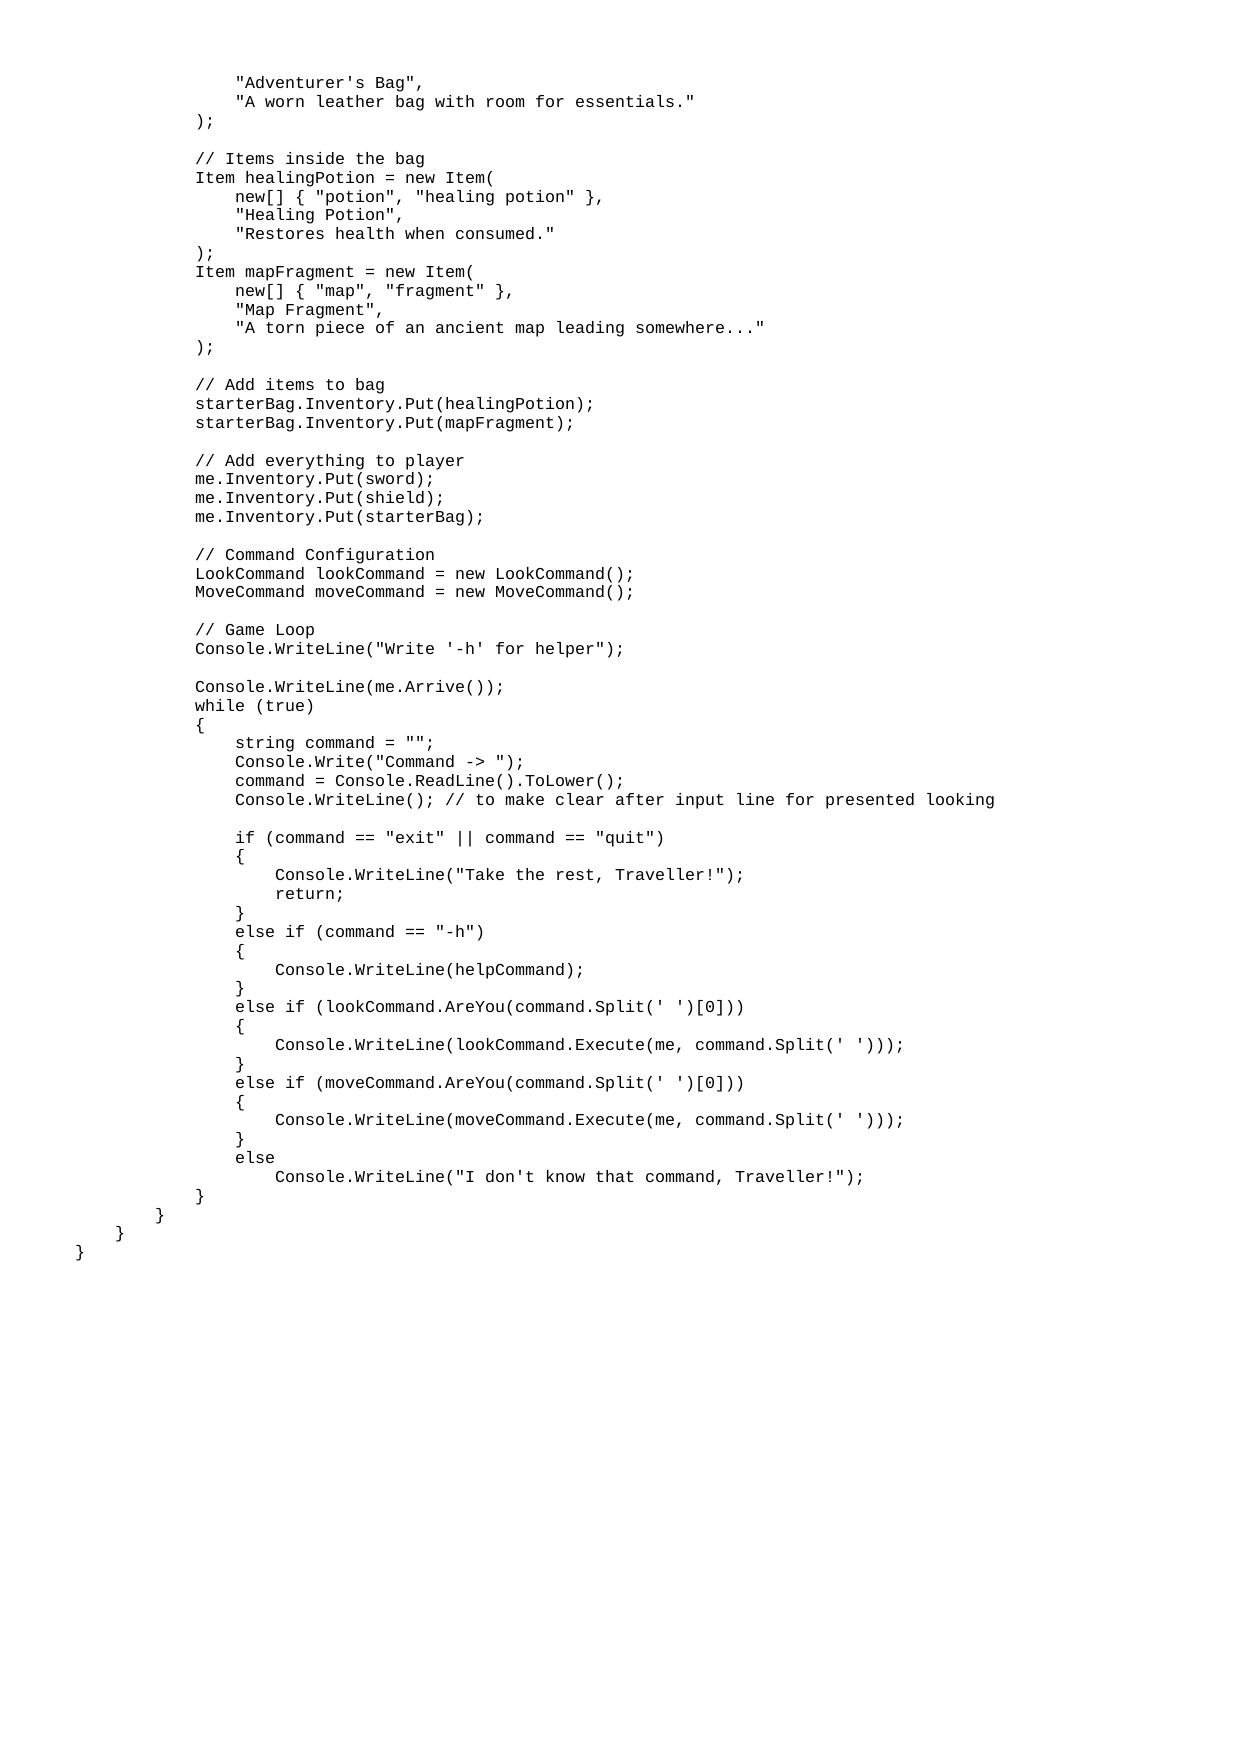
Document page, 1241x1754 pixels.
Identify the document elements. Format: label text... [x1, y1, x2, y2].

text else if (lookCommand.AreYou(command.Split(' ')[0])) [75, 999, 1165, 1018]
text command = Console.ReadLine().ToLower(); [75, 773, 1165, 791]
text me.Inventory.Put(sword); [75, 471, 1165, 490]
text string command = ""; [75, 735, 1165, 754]
text Console.WriteLine("Write '-h' for helper"); [75, 641, 1165, 659]
text } [75, 980, 1165, 999]
text Console.WriteLine(helpCommand); [75, 961, 1165, 980]
text Console.WriteLine("Take the rest, Traveller!"); [75, 867, 1165, 886]
text // Add items to bag [75, 377, 1165, 396]
text } [75, 1206, 1165, 1225]
text starterBag.Inventory.Put(healingPotion); [75, 396, 1165, 414]
text { [75, 848, 1165, 867]
text { [75, 1093, 1165, 1112]
text me.Inventory.Put(shield); [75, 490, 1165, 509]
text Console.WriteLine(me.Arrive()); [75, 678, 1165, 697]
text return; [75, 886, 1165, 904]
text // Add everything to player [75, 452, 1165, 471]
text MoveCommand moveCommand = new MoveCommand(); [75, 584, 1165, 603]
text me.Inventory.Put(starterBag); [75, 509, 1165, 527]
text else if (command == "-h") [75, 923, 1165, 942]
text new[] { "map", "fragment" }, [75, 282, 1165, 301]
text Console.WriteLine("I don't know that command, Traveller!"); [75, 1168, 1165, 1187]
text "Restores health when consumed." [75, 226, 1165, 245]
text "A worn leather bag with room for essentials." [75, 94, 1165, 113]
text Console.WriteLine(moveCommand.Execute(me, command.Split(' '))); [75, 1112, 1165, 1131]
text // Game Loop [75, 622, 1165, 641]
text "Adventurer's Bag", [75, 75, 1165, 94]
text Item healingPotion = new Item( [75, 169, 1165, 188]
text ); [75, 113, 1165, 132]
text new[] { "potion", "healing potion" }, [75, 188, 1165, 207]
text { [75, 1018, 1165, 1037]
text starterBag.Inventory.Put(mapFragment); [75, 414, 1165, 433]
text else [75, 1150, 1165, 1168]
text } [75, 1244, 1165, 1263]
text "Map Fragment", [75, 301, 1165, 320]
text Item mapFragment = new Item( [75, 263, 1165, 282]
text } [75, 1225, 1165, 1244]
text { [75, 942, 1165, 961]
text if (command == "exit" || command == "quit") [75, 829, 1165, 848]
text ); [75, 245, 1165, 263]
text "A torn piece of an ancient map leading somewhere..." [75, 320, 1165, 339]
text } [75, 1131, 1165, 1150]
text } [75, 1187, 1165, 1206]
text Console.WriteLine(lookCommand.Execute(me, command.Split(' '))); [75, 1037, 1165, 1055]
text ); [75, 339, 1165, 358]
text "Healing Potion", [75, 207, 1165, 226]
text while (true) [75, 697, 1165, 716]
text } [75, 1055, 1165, 1074]
text { [75, 716, 1165, 735]
text LookCommand lookCommand = new LookCommand(); [75, 565, 1165, 584]
text else if (moveCommand.AreYou(command.Split(' ')[0])) [75, 1074, 1165, 1093]
text Console.WriteLine(); // to make clear after input line for presented looking [75, 791, 1165, 810]
text // Command Configuration [75, 546, 1165, 565]
text } [75, 904, 1165, 923]
text // Items inside the bag [75, 150, 1165, 169]
text Console.Write("Command -> "); [75, 754, 1165, 773]
